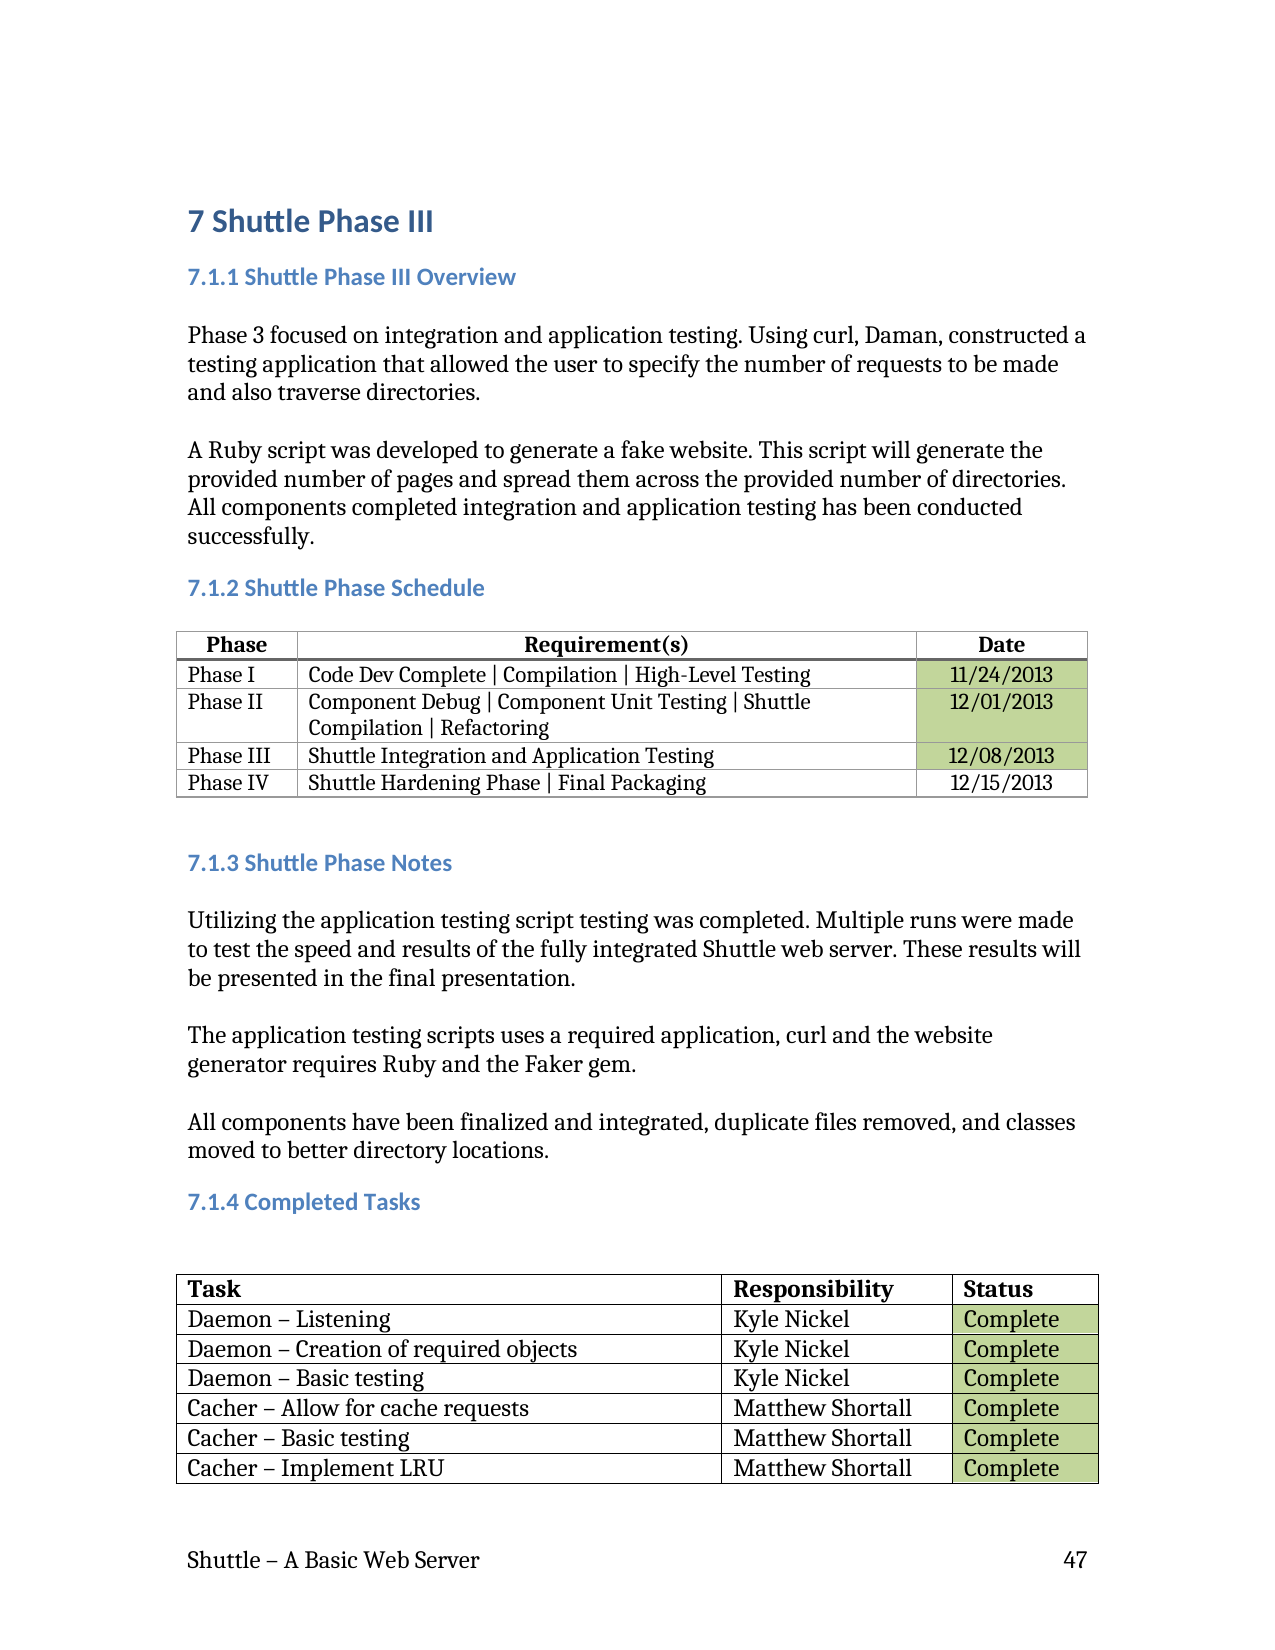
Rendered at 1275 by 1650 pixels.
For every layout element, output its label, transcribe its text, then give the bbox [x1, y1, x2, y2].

table_cell Phase II [177, 689, 297, 742]
table_cell Complete [953, 1364, 1098, 1393]
text All components have been finalized and integrated, duplicate files removed, and classes moved to better directory locations. [187, 1107, 1087, 1165]
subtitle 7 Shuttle Phase III [187, 200, 1087, 241]
table_cell Complete [953, 1394, 1098, 1423]
subtitle 7.1.4 Completed Tasks [187, 1186, 1087, 1216]
table_cell Daemon – Listening [177, 1305, 721, 1333]
table_cell Cacher – Basic testing [177, 1424, 721, 1453]
table_cell Cacher – Allow for cache requests [177, 1394, 721, 1423]
subtitle 7.1.1 Shuttle Phase III Overview [187, 262, 1087, 292]
table_cell Code Dev Complete | Compilation | High-Level Testing [298, 661, 916, 688]
table_header Status [953, 1275, 1098, 1304]
table_cell 12/15/2013 [917, 770, 1087, 796]
table_cell 12/01/2013 [917, 689, 1087, 742]
table_header Task [177, 1275, 721, 1304]
table_header Date [917, 632, 1087, 658]
table_cell Kyle Nickel [722, 1364, 952, 1393]
table_cell Kyle Nickel [722, 1305, 952, 1333]
table_cell Complete [953, 1305, 1098, 1333]
table_header Requirement(s) [298, 632, 916, 658]
table_cell Phase IV [177, 770, 297, 796]
table_header Responsibility [722, 1275, 952, 1304]
table_cell Complete [953, 1424, 1098, 1453]
text A Ruby script was developed to generate a fake website. This script will generate the provided number of pages and spread them across the provided number of directories. [187, 436, 1087, 493]
table_cell Shuttle Integration and Application Testing [298, 743, 916, 769]
table_cell Complete [953, 1454, 1098, 1482]
table_cell Matthew Shortall [722, 1424, 952, 1453]
table_cell Daemon – Basic testing [177, 1364, 721, 1393]
text The application testing scripts uses a required application, curl and the website generator requires Ruby and the Faker gem. [187, 1021, 1087, 1079]
text Phase 3 focused on integration and application testing. Using curl, Daman, constructed a testing application that allowed the user to specify the number of requests to be made and also traverse directories. [187, 321, 1087, 407]
table_cell Shuttle Hardening Phase | Final Packaging [298, 770, 916, 796]
text Utilizing the application testing script testing was completed. Multiple runs were made to test the speed and results of the fully integrated Shuttle web server. These results will be presented in the final presentation. [187, 906, 1087, 992]
table_cell Matthew Shortall [722, 1454, 952, 1482]
table_cell Cacher – Implement LRU [177, 1454, 721, 1482]
table_cell Kyle Nickel [722, 1335, 952, 1363]
subtitle 7.1.3 Shuttle Phase Notes [187, 847, 1087, 877]
table_cell 11/24/2013 [917, 661, 1087, 688]
subtitle 7.1.2 Shuttle Phase Schedule [187, 572, 1087, 602]
table_cell Complete [953, 1335, 1098, 1363]
table_cell 12/08/2013 [917, 743, 1087, 769]
table_cell Component Debug | Component Unit Testing | Shuttle Compilation | Refactoring [298, 689, 916, 742]
table_cell Phase I [177, 661, 297, 688]
table_cell Daemon – Creation of required objects [177, 1335, 721, 1363]
table_header Phase [177, 632, 297, 658]
text All components completed integration and application testing has been conducted successfully. [187, 493, 1087, 551]
table_cell Phase III [177, 743, 297, 769]
table_cell Matthew Shortall [722, 1394, 952, 1423]
